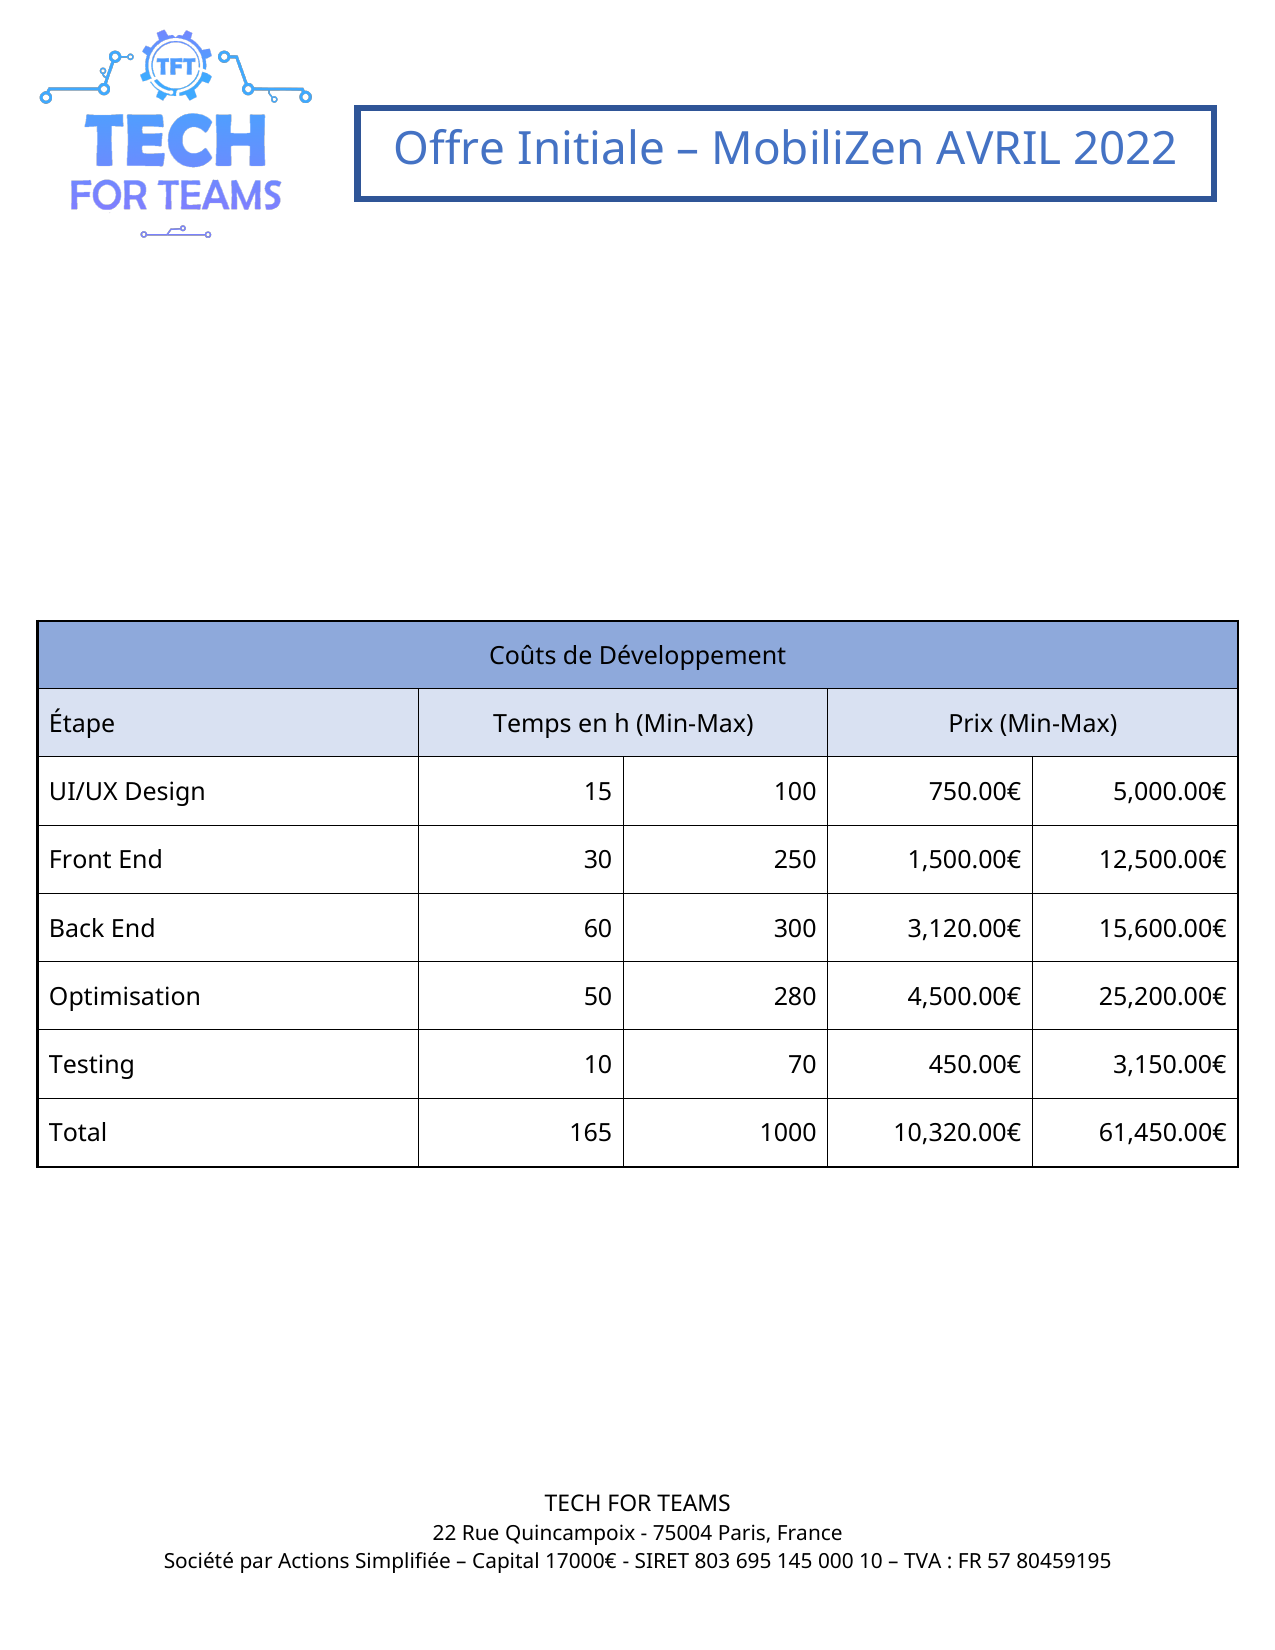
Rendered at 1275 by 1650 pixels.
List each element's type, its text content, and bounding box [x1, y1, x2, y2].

table_cell 30 [419, 826, 623, 893]
table_cell 10,320.00€ [828, 1099, 1032, 1166]
table_cell 280 [624, 962, 827, 1029]
table_cell 15,600.00€ [1033, 894, 1237, 961]
table_cell Total [39, 1099, 418, 1166]
table_cell 250 [624, 826, 827, 893]
picture [36, 28, 316, 242]
table_cell 50 [419, 962, 623, 1029]
table_cell 450.00€ [828, 1030, 1032, 1097]
table_cell 750.00€ [828, 757, 1032, 824]
table_cell 10 [419, 1030, 623, 1097]
table_cell 70 [624, 1030, 827, 1097]
table_cell UI/UX Design [39, 757, 418, 824]
table_cell Prix (Min-Max) [828, 689, 1237, 756]
table_cell 1000 [624, 1099, 827, 1166]
table_cell 12,500.00€ [1033, 826, 1237, 893]
table_cell 100 [624, 757, 827, 824]
table_cell 300 [624, 894, 827, 961]
table_header Coûts de Développement [39, 622, 1237, 688]
table_cell Back End [39, 894, 418, 961]
table_cell Front End [39, 826, 418, 893]
table_cell 3,150.00€ [1033, 1030, 1237, 1097]
table_cell 4,500.00€ [828, 962, 1032, 1029]
table_cell Temps en h (Min-Max) [419, 689, 827, 756]
table_cell 60 [419, 894, 623, 961]
table_cell 15 [419, 757, 623, 824]
table_cell Testing [39, 1030, 418, 1097]
table_cell 165 [419, 1099, 623, 1166]
table_cell 1,500.00€ [828, 826, 1032, 893]
table_cell 61,450.00€ [1033, 1099, 1237, 1166]
table_cell Étape [39, 689, 418, 756]
table_cell 5,000.00€ [1033, 757, 1237, 824]
table_cell 25,200.00€ [1033, 962, 1237, 1029]
table_cell Optimisation [39, 962, 418, 1029]
table_cell 3,120.00€ [828, 894, 1032, 961]
